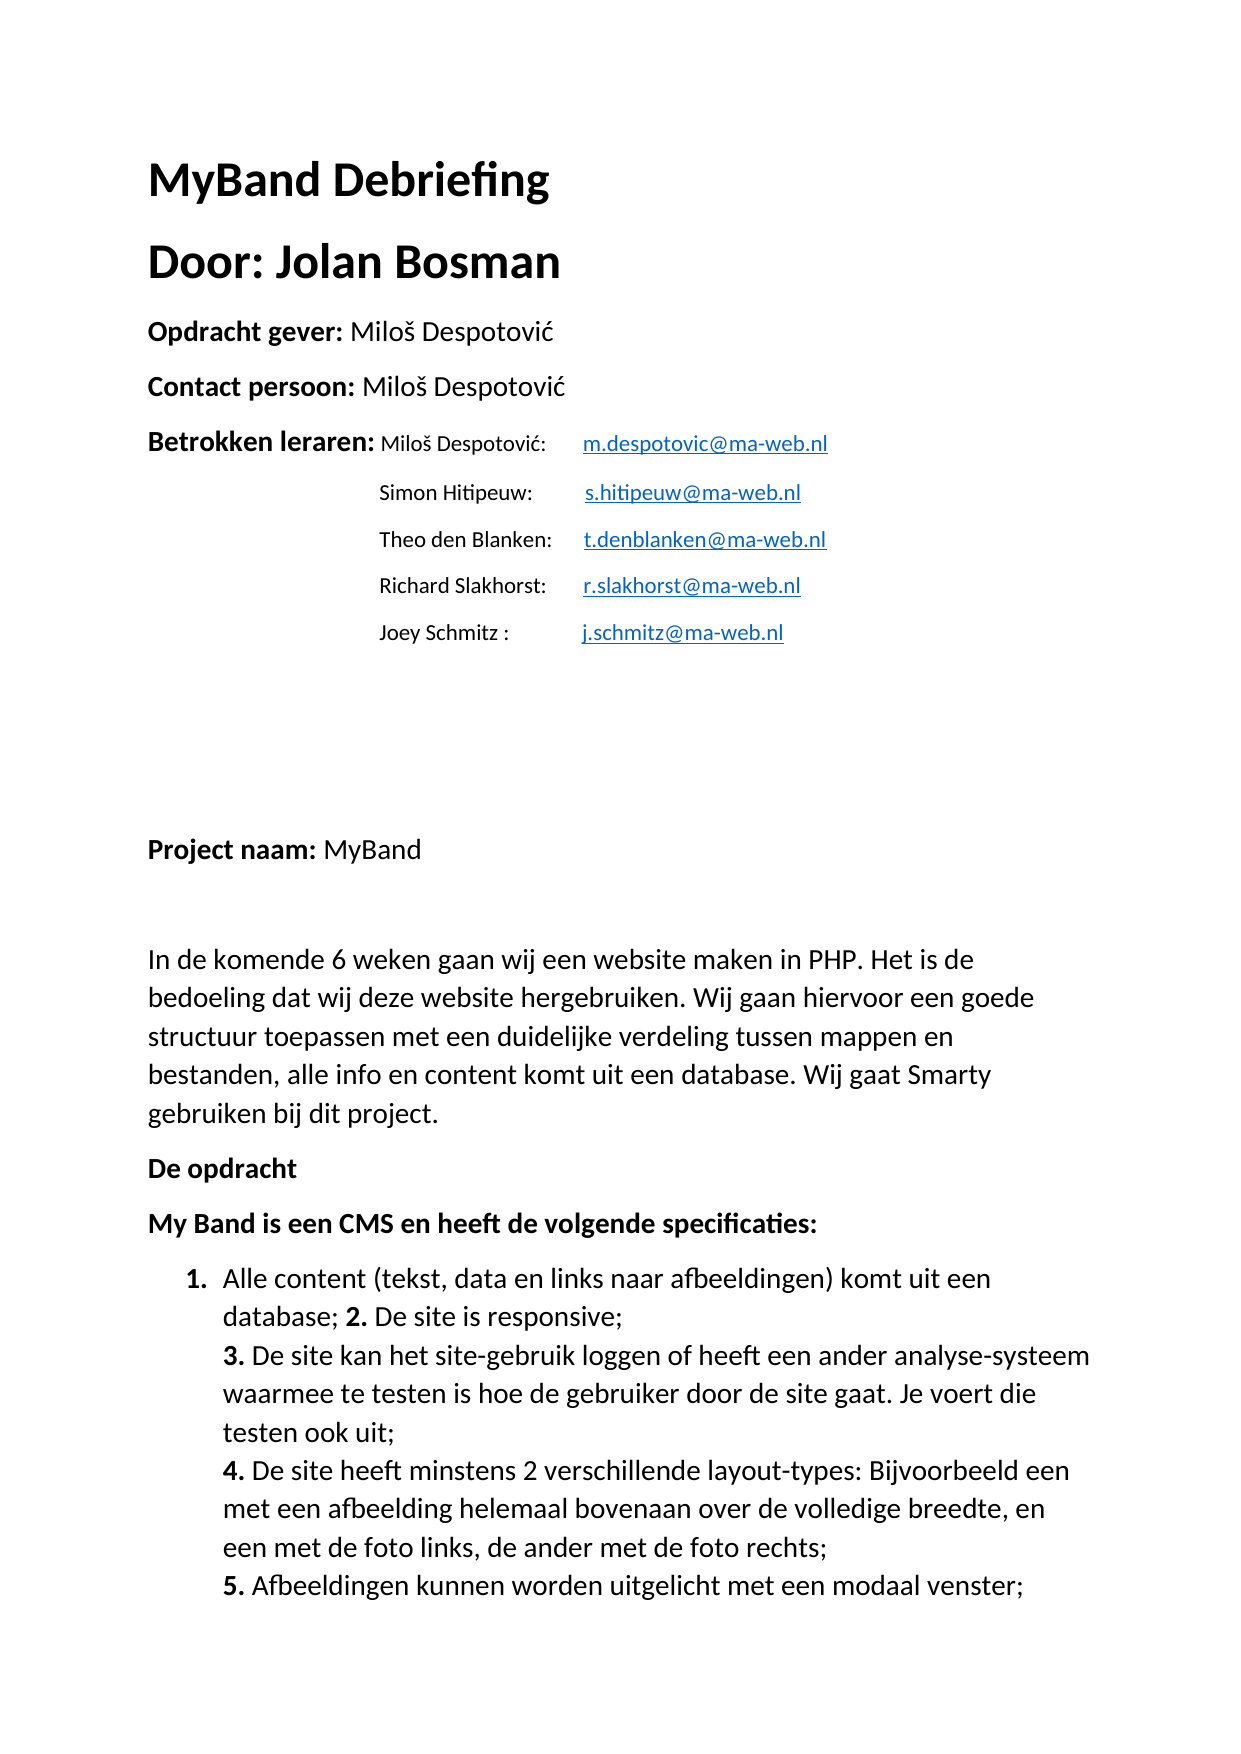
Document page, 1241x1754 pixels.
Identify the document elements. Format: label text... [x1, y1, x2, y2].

text Simon Hitipeuw: s.hitipeuw@ma-web.nl [295, 478, 1093, 506]
text Betrokken leraren: Miloš Despotović: m.despotovic@ma-web.nl [148, 423, 1093, 458]
text Richard Slakhorst: r.slakhorst@ma-web.nl [295, 572, 1093, 600]
text My Band is een CMS en heeft de volgende specificaties: [148, 1205, 1093, 1241]
text Project naam: MyBand [148, 831, 1093, 866]
text De opdracht [148, 1150, 1093, 1185]
text In de komende 6 weken gaan wij een website maken in PHP. Het is de bedoeling dat wij deze website hergebruiken. Wij gaan hiervoor een goede structuur toepassen met een duidelijke verdeling tussen mappen en bestanden, alle info en content komt uit een database. Wij gaat Smarty gebruiken bij dit project. [148, 941, 1093, 1130]
text Opdracht gever: Miloš Despotović [148, 313, 1093, 348]
text Theo den Blanken: t.denblanken@ma-web.nl [295, 525, 1093, 553]
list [185, 1260, 1093, 1603]
text MyBand Debriefing [148, 148, 1093, 209]
text Joey Schmitz : j.schmitz@ma-web.nl [295, 618, 1093, 647]
text Contact persoon: Miloš Despotović [148, 368, 1093, 403]
text Door: Jolan Bosman [148, 230, 1093, 291]
